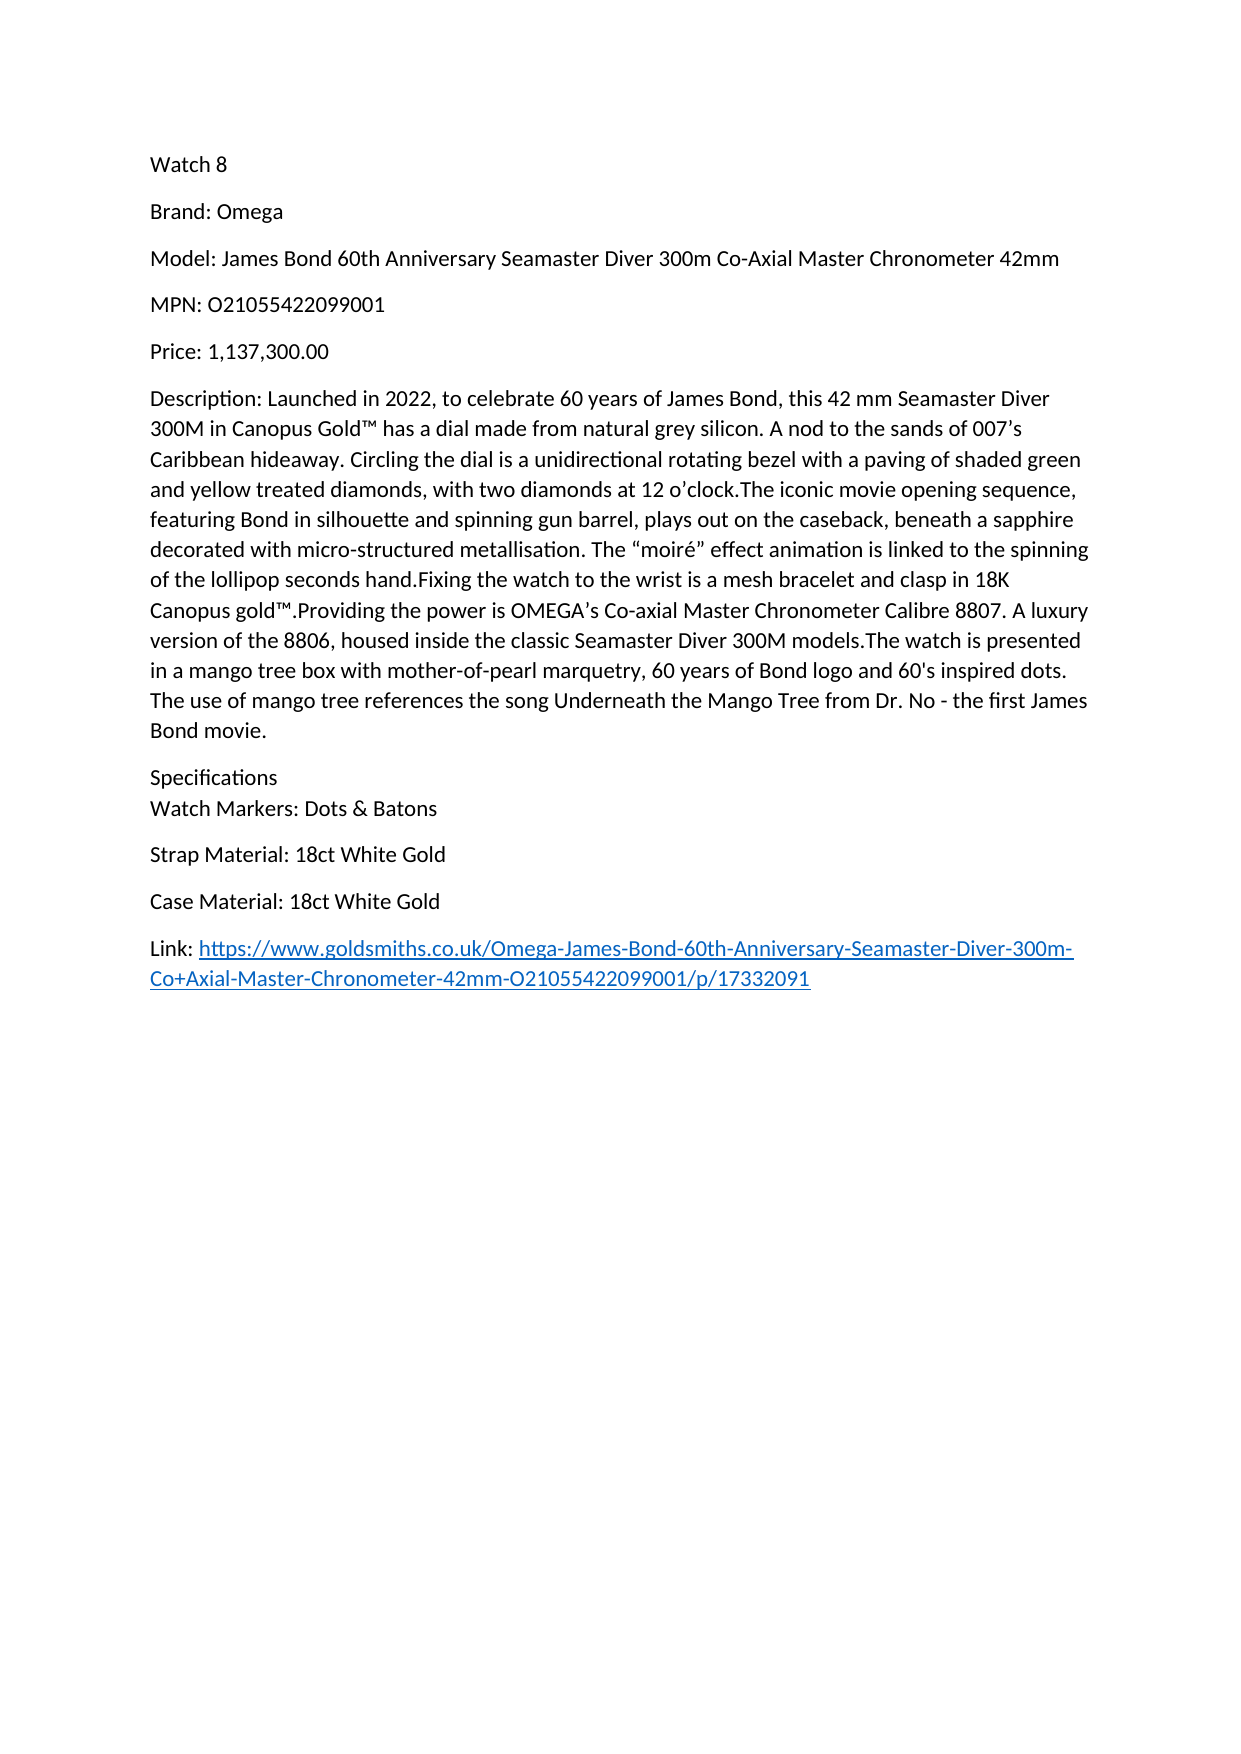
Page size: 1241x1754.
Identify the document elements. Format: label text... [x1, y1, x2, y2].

text Strap Material: 18ct White Gold [150, 841, 1090, 869]
text Watch 8 [150, 150, 1090, 178]
text Brand: Omega [150, 197, 1090, 225]
text MPN: O21055422099001 [150, 291, 1090, 319]
text Specifications Watch Markers: Dots & Batons [150, 763, 1090, 822]
text Description: Launched in 2022, to celebrate 60 years of James Bond, this 42 mm Seamaster Diver 300M in Canopus Gold™ has a dial made from natural grey silicon. A nod to the sands of 007’s Caribbean hideaway. Circling the dial is a unidirectional rotating bezel with a paving of shaded green and yellow treated diamonds, with two diamonds at 12 o’clock.The iconic movie opening sequence, featuring Bond in silhouette and spinning gun barrel, plays out on the caseback, beneath a sapphire decorated with micro-structured metallisation. The “moiré” effect animation is linked to the spinning of the lollipop seconds hand.Fixing the watch to the wrist is a mesh bracelet and clasp in 18K Canopus gold™.Providing the power is OMEGA’s Co-axial Master Chronometer Calibre 8807. A luxury version of the 8806, housed inside the classic Seamaster Diver 300M models.The watch is presented in a mango tree box with mother-of-pearl marquetry, 60 years of Bond logo and 60's inspired dots. The use of mango tree references the song Underneath the Mango Tree from Dr. No - the first James Bond movie. [150, 384, 1090, 745]
text Model: James Bond 60th Anniversary Seamaster Diver 300m Co-Axial Master Chronometer 42mm [150, 244, 1090, 272]
text Price: 1,137,300.00 [150, 337, 1090, 366]
text Link: https://www.goldsmiths.co.uk/Omega-James-Bond-60th-Anniversary-Seamaster-Diver-300m-Co+Axial-Master-Chronometer-42mm-O21055422099001/p/17332091 [150, 934, 1090, 993]
text Case Material: 18ct White Gold [150, 887, 1090, 916]
